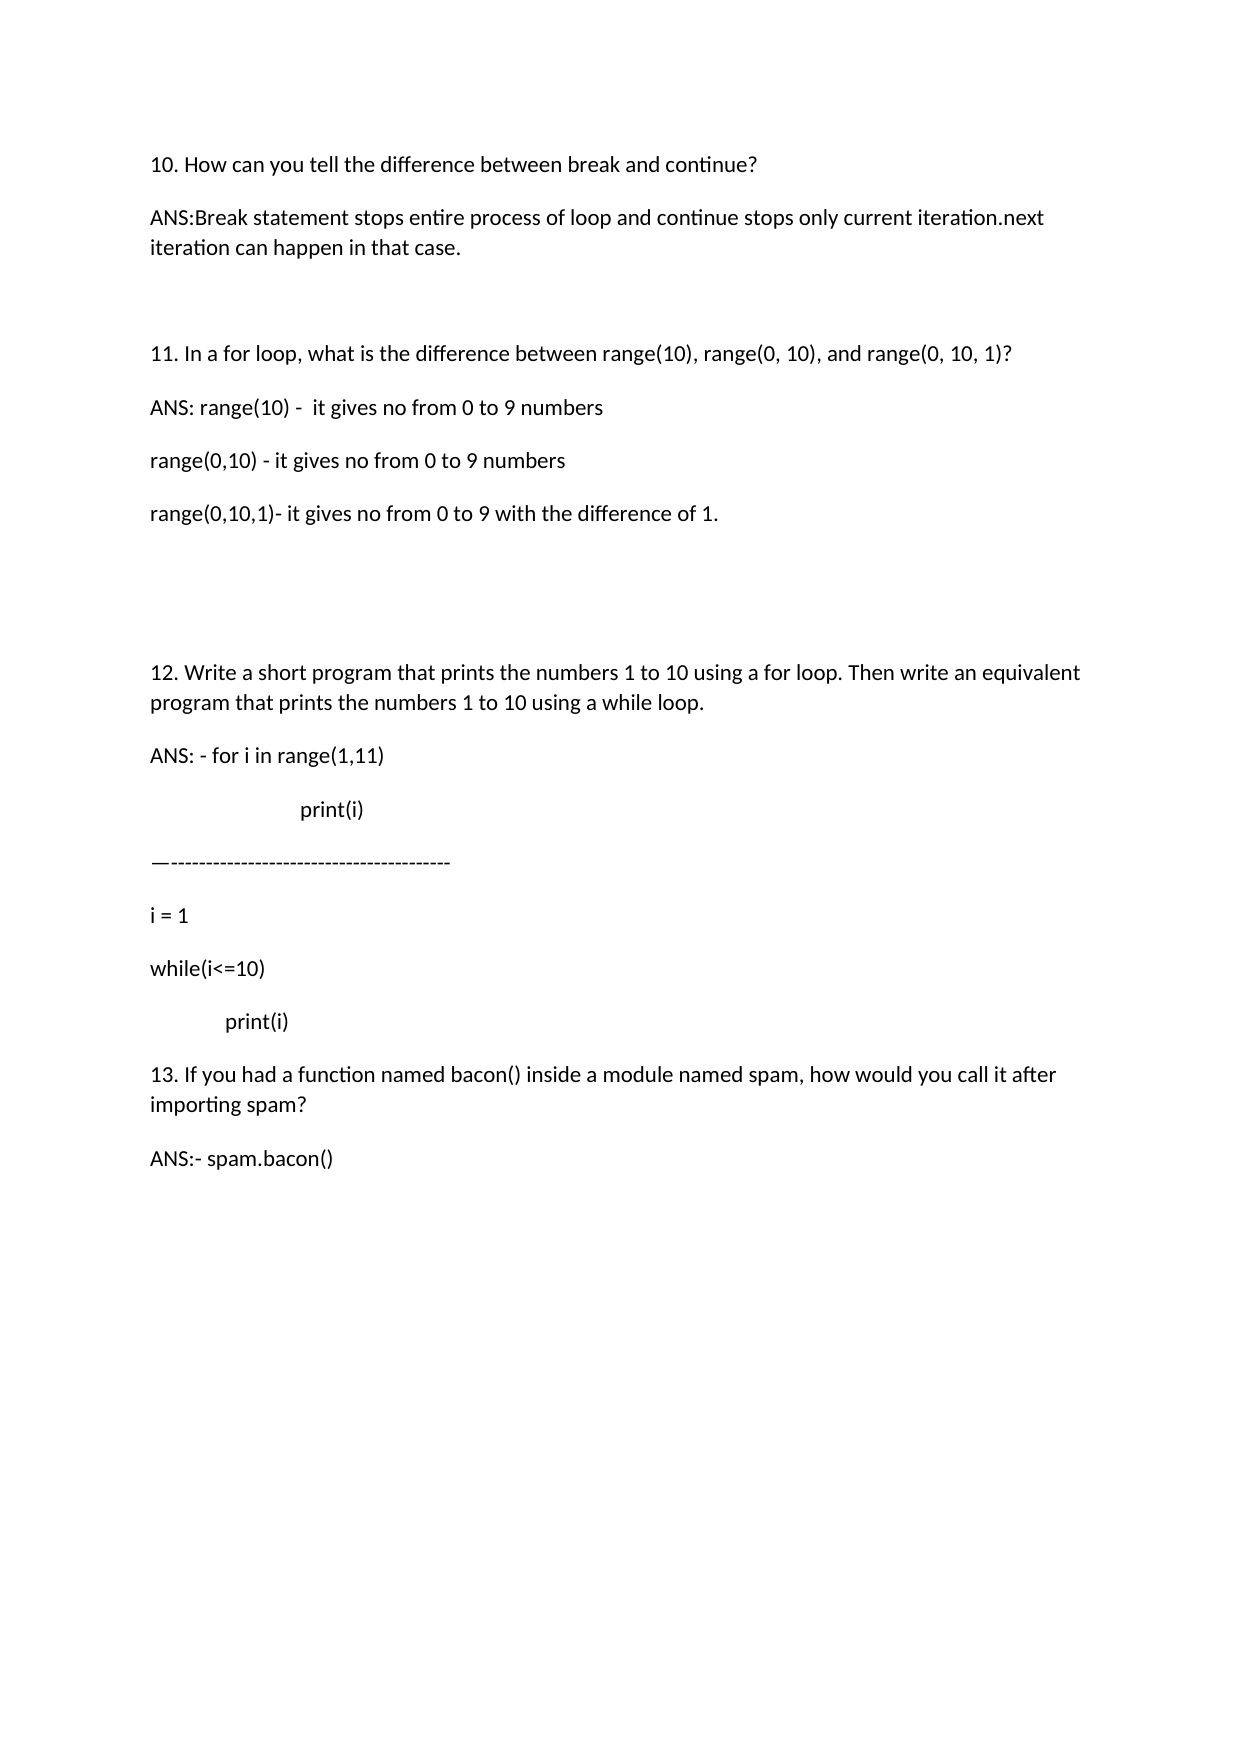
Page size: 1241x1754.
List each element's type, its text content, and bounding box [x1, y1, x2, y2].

text print(i) [150, 1007, 1090, 1035]
text i = 1 [150, 901, 1090, 929]
text —---------------------------------------- [150, 848, 1090, 876]
text 12. Write a short program that prints the numbers 1 to 10 using a for loop. Then write an equivalent program that prints the numbers 1 to 10 using a while loop. [150, 658, 1090, 717]
text 13. If you had a function named bacon() inside a module named spam, how would you call it after importing spam? [150, 1060, 1090, 1119]
text print(i) [150, 795, 1090, 823]
text ANS:Break statement stops entire process of loop and continue stops only current iteration.next iteration can happen in that case. [150, 203, 1090, 261]
text while(i<=10) [150, 954, 1090, 982]
text ANS:- spam.bacon() [150, 1144, 1090, 1172]
text ANS: range(10) - it gives no from 0 to 9 numbers [150, 393, 1090, 421]
text 11. In a for loop, what is the difference between range(10), range(0, 10), and range(0, 10, 1)? [150, 339, 1090, 368]
text range(0,10,1)- it gives no from 0 to 9 with the difference of 1. [150, 499, 1090, 527]
text 10. How can you tell the difference between break and continue? [150, 150, 1090, 178]
text ANS: - for i in range(1,11) [150, 742, 1090, 770]
text range(0,10) - it gives no from 0 to 9 numbers [150, 446, 1090, 474]
